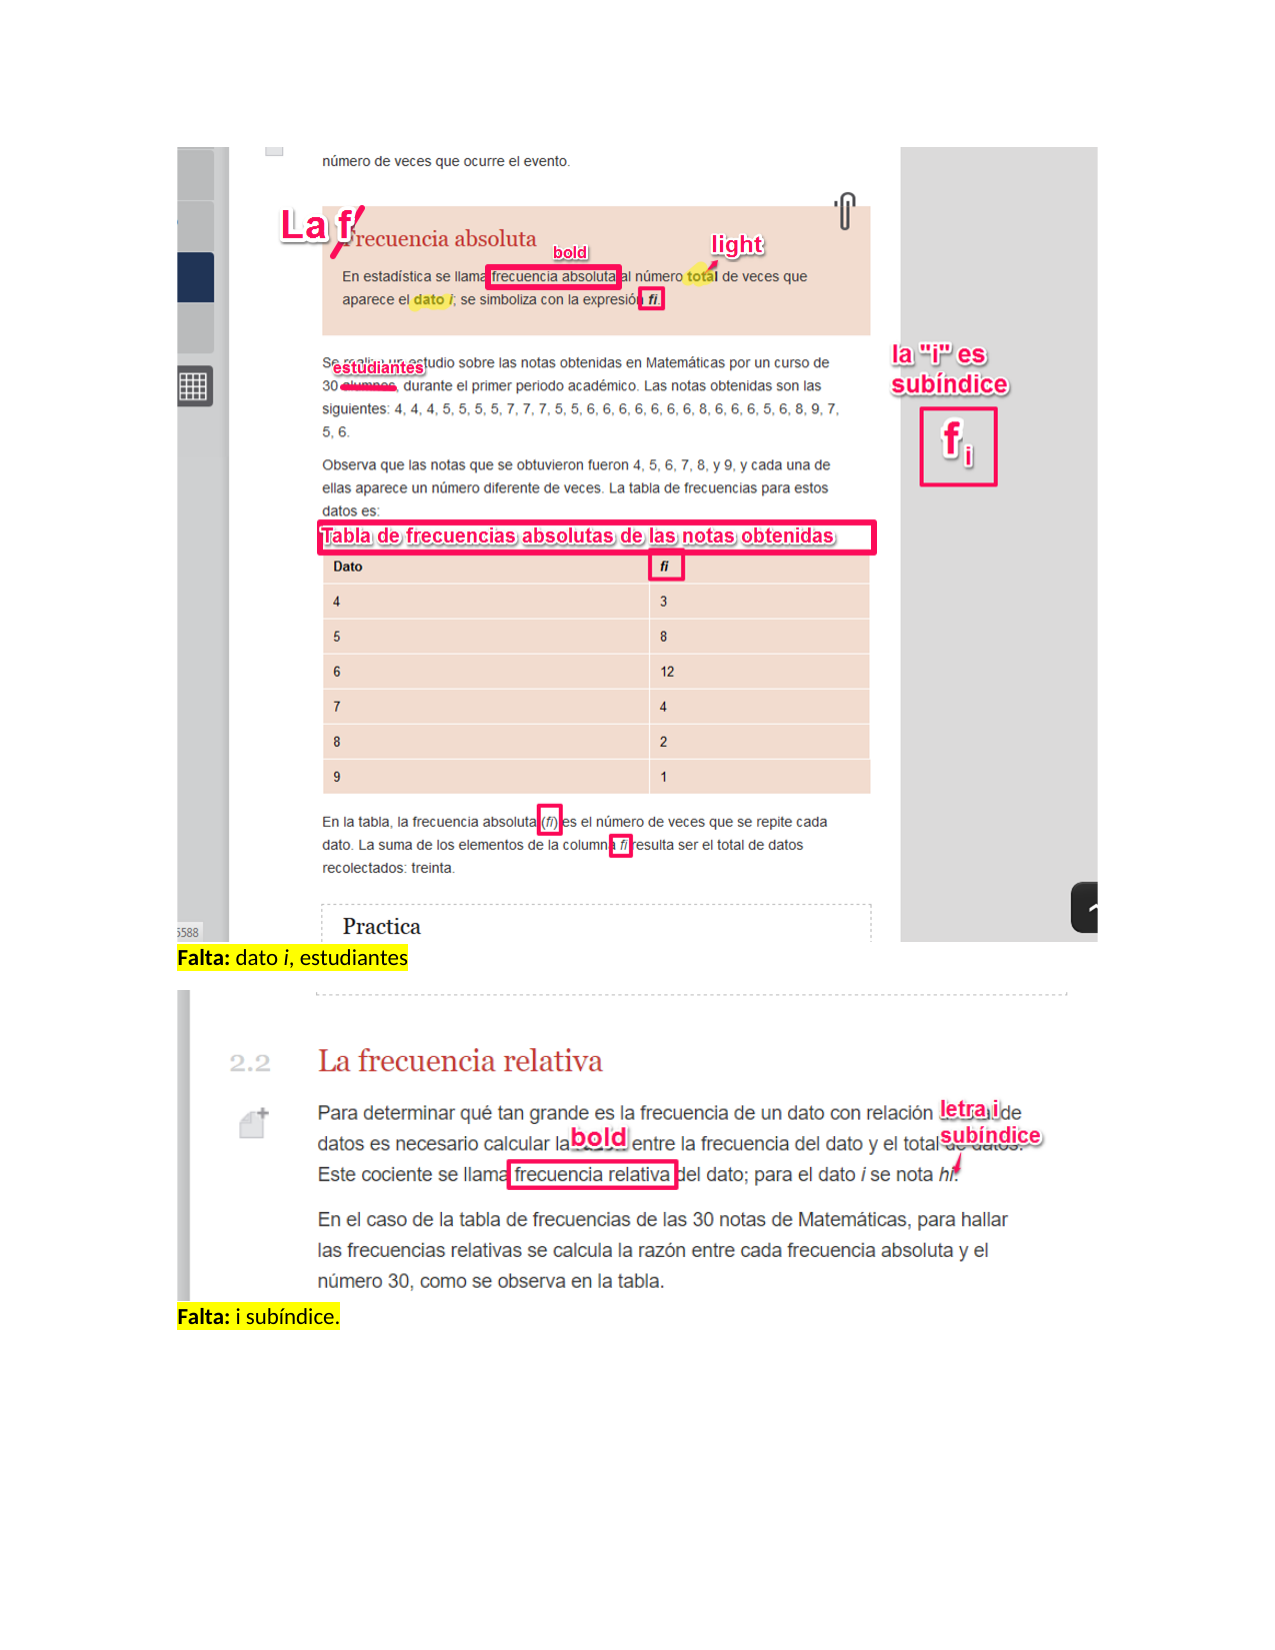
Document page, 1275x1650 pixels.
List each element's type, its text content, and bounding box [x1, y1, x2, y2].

text Falta: i subíndice. [177, 1301, 1098, 1330]
picture [177, 147, 1098, 942]
text FaltaFalta: dato i, estudiantes [177, 942, 1098, 971]
picture [177, 990, 1098, 1301]
